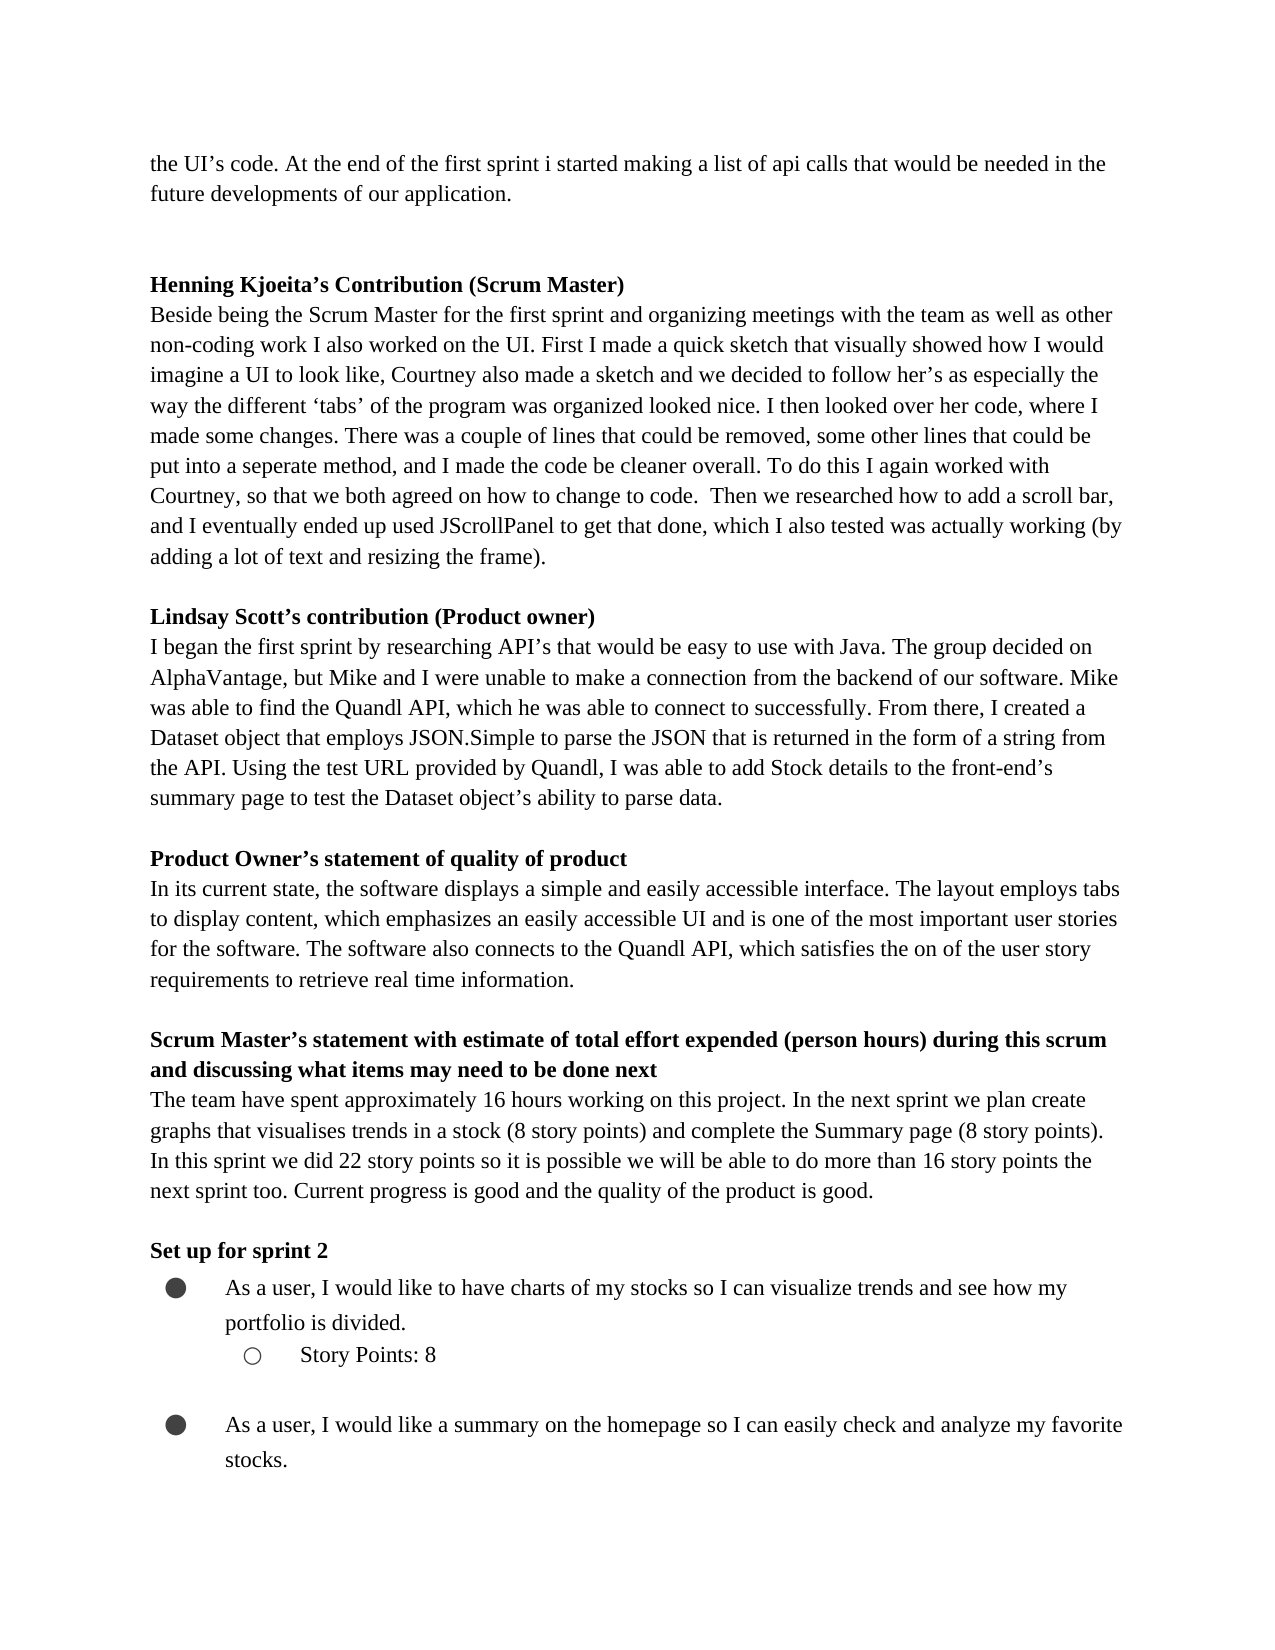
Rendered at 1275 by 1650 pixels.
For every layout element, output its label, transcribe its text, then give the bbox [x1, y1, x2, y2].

text Henning Kjoeita’s Contribution (Scrum Master) [150, 271, 1125, 297]
text Beside being the Scrum Master for the first sprint and organizing meetings with the team as well as other non-coding work I also worked on the UI. First I made a quick sketch that visually showed how I would imagine a UI to look like, Courtney also made a sketch and we decided to follow her’s as especially the way the different ‘tabs’ of the program was organized looked nice. I then looked over her code, where I made some changes. There was a couple of lines that could be removed, some other lines that could be put into a seperate method, and I made the code be cleaner overall. To do this I again worked with Courtney, so that we both agreed on how to change to code. Then we researched how to add a scroll bar, and I eventually ended up used JScrollPanel to get that done, which I also tested was actually working (by adding a lot of text and resizing the frame). [150, 301, 1125, 569]
list Story Points: 8 [262, 1339, 1125, 1370]
text Product Owner’s statement of quality of product [150, 845, 1125, 871]
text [150, 150, 1125, 207]
text In its current state, the software displays a simple and easily accessible interface. The layout employs tabs to display content, which emphasizes an easily accessible UI and is one of the most important user stories for the software. The software also connects to the Quandl API, which satisfies the on of the user story requirements to retrieve real time information. [150, 875, 1125, 992]
text Scrum Master’s statement with estimate of total effort expended (person hours) during this scrum and discussing what items may need to be done next [150, 1026, 1125, 1083]
text Set up for sprint 2 [150, 1237, 1125, 1264]
text I began the first sprint by researching API’s that would be easy to use with Java. The group decided on AlphaVantage, but Mike and I were unable to make a connection from the backend of our software. Mike was able to find the Quandl API, which he was able to connect to successfully. From there, I created a Dataset object that employs JSON.Simple to parse the JSON that is returned in the form of a string from the API. Using the test URL provided by Quandl, I was able to add Stock details to the front-end’s summary page to test the Dataset object’s ability to parse data. [150, 633, 1125, 811]
text Lindsay Scott’s contribution (Product owner) [150, 603, 1125, 629]
list As a user, I would like to have charts of my stocks so I can visualize trends and see how my portfolio is divided. [187, 1268, 1125, 1335]
text The team have spent approximately 16 hours working on this project. In the next sprint we plan create graphs that visualises trends in a stock (8 story points) and complete the Summary page (8 story points). In this sprint we did 22 story points so it is possible we will be able to do more than 16 story points the next sprint too. Current progress is good and the quality of the product is good. [150, 1086, 1125, 1203]
list As a user, I would like a summary on the homepage so I can easily check and analyze my favorite stocks. [187, 1405, 1125, 1472]
